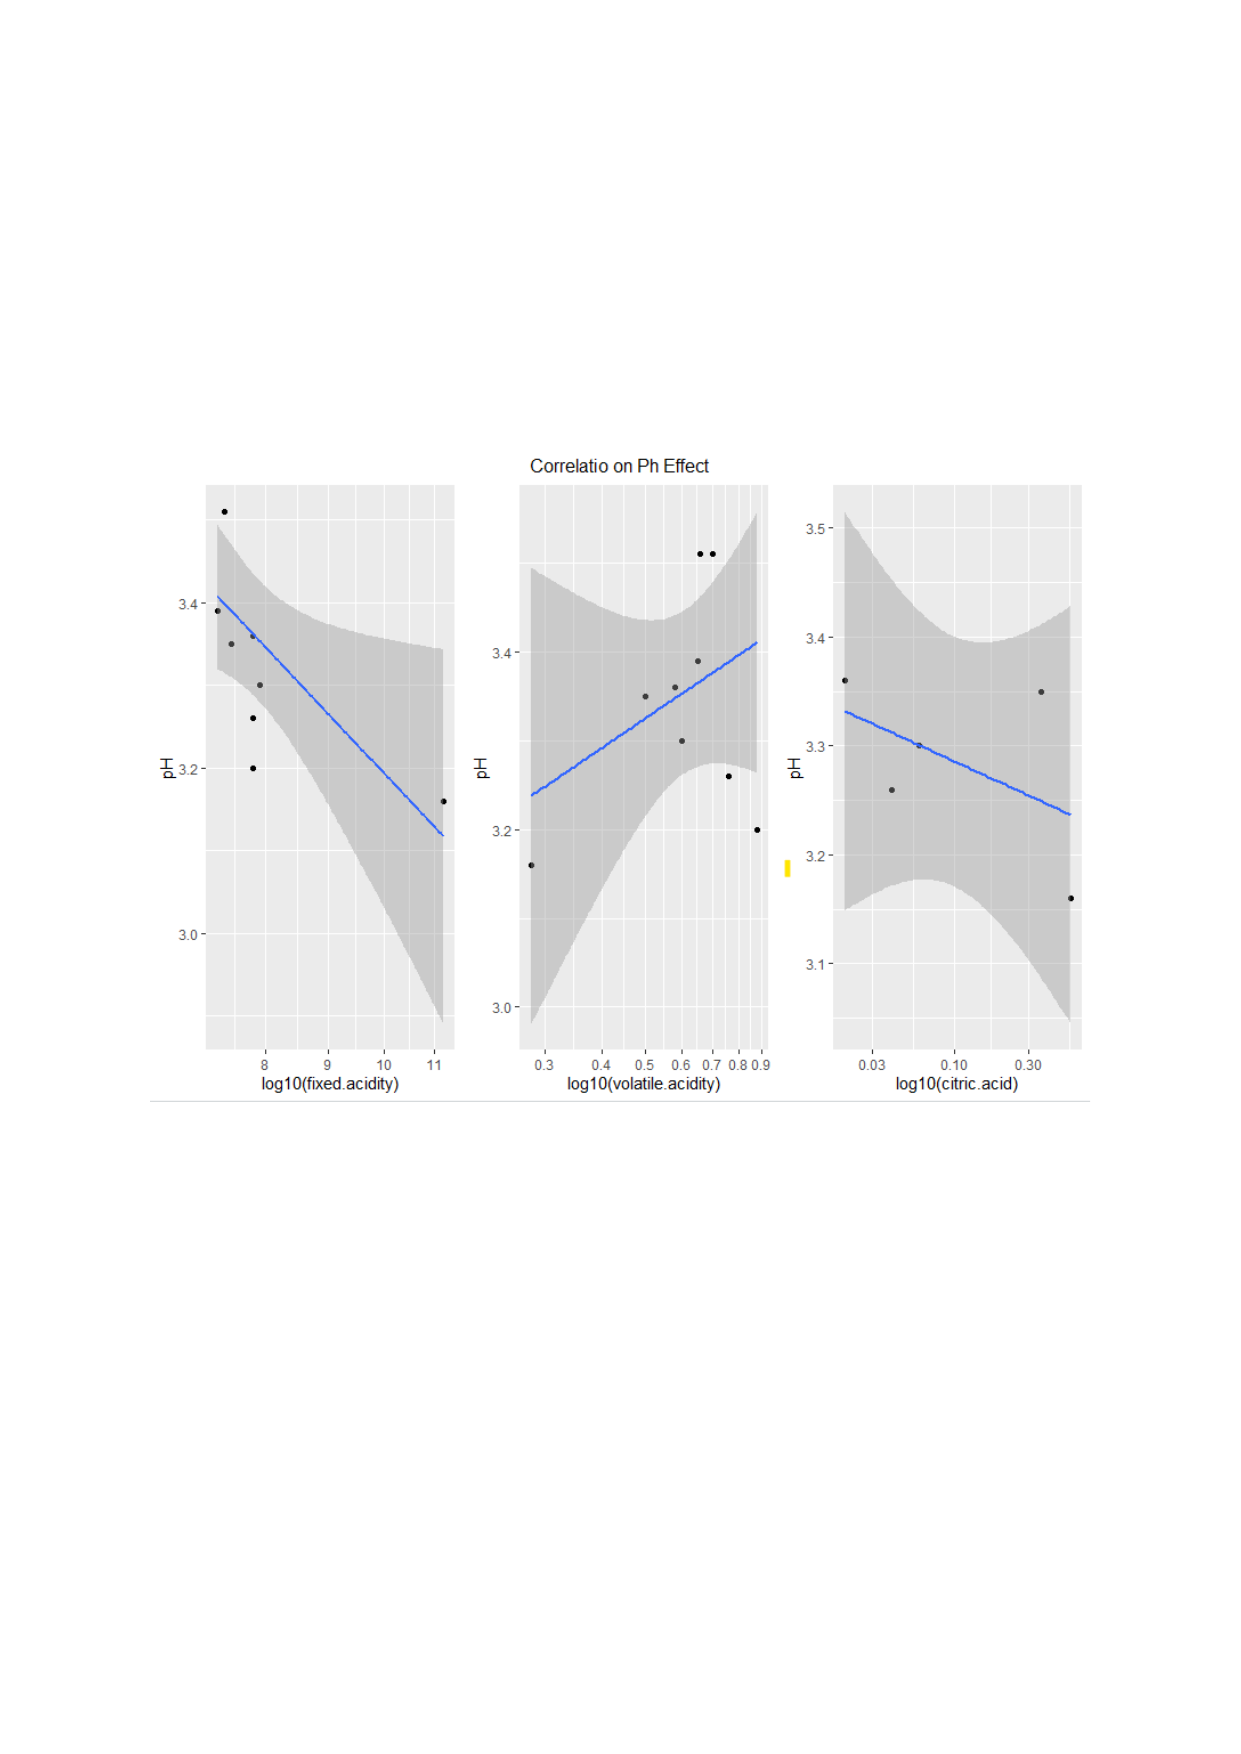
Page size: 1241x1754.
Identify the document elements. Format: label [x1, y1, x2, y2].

picture [150, 452, 1091, 1102]
